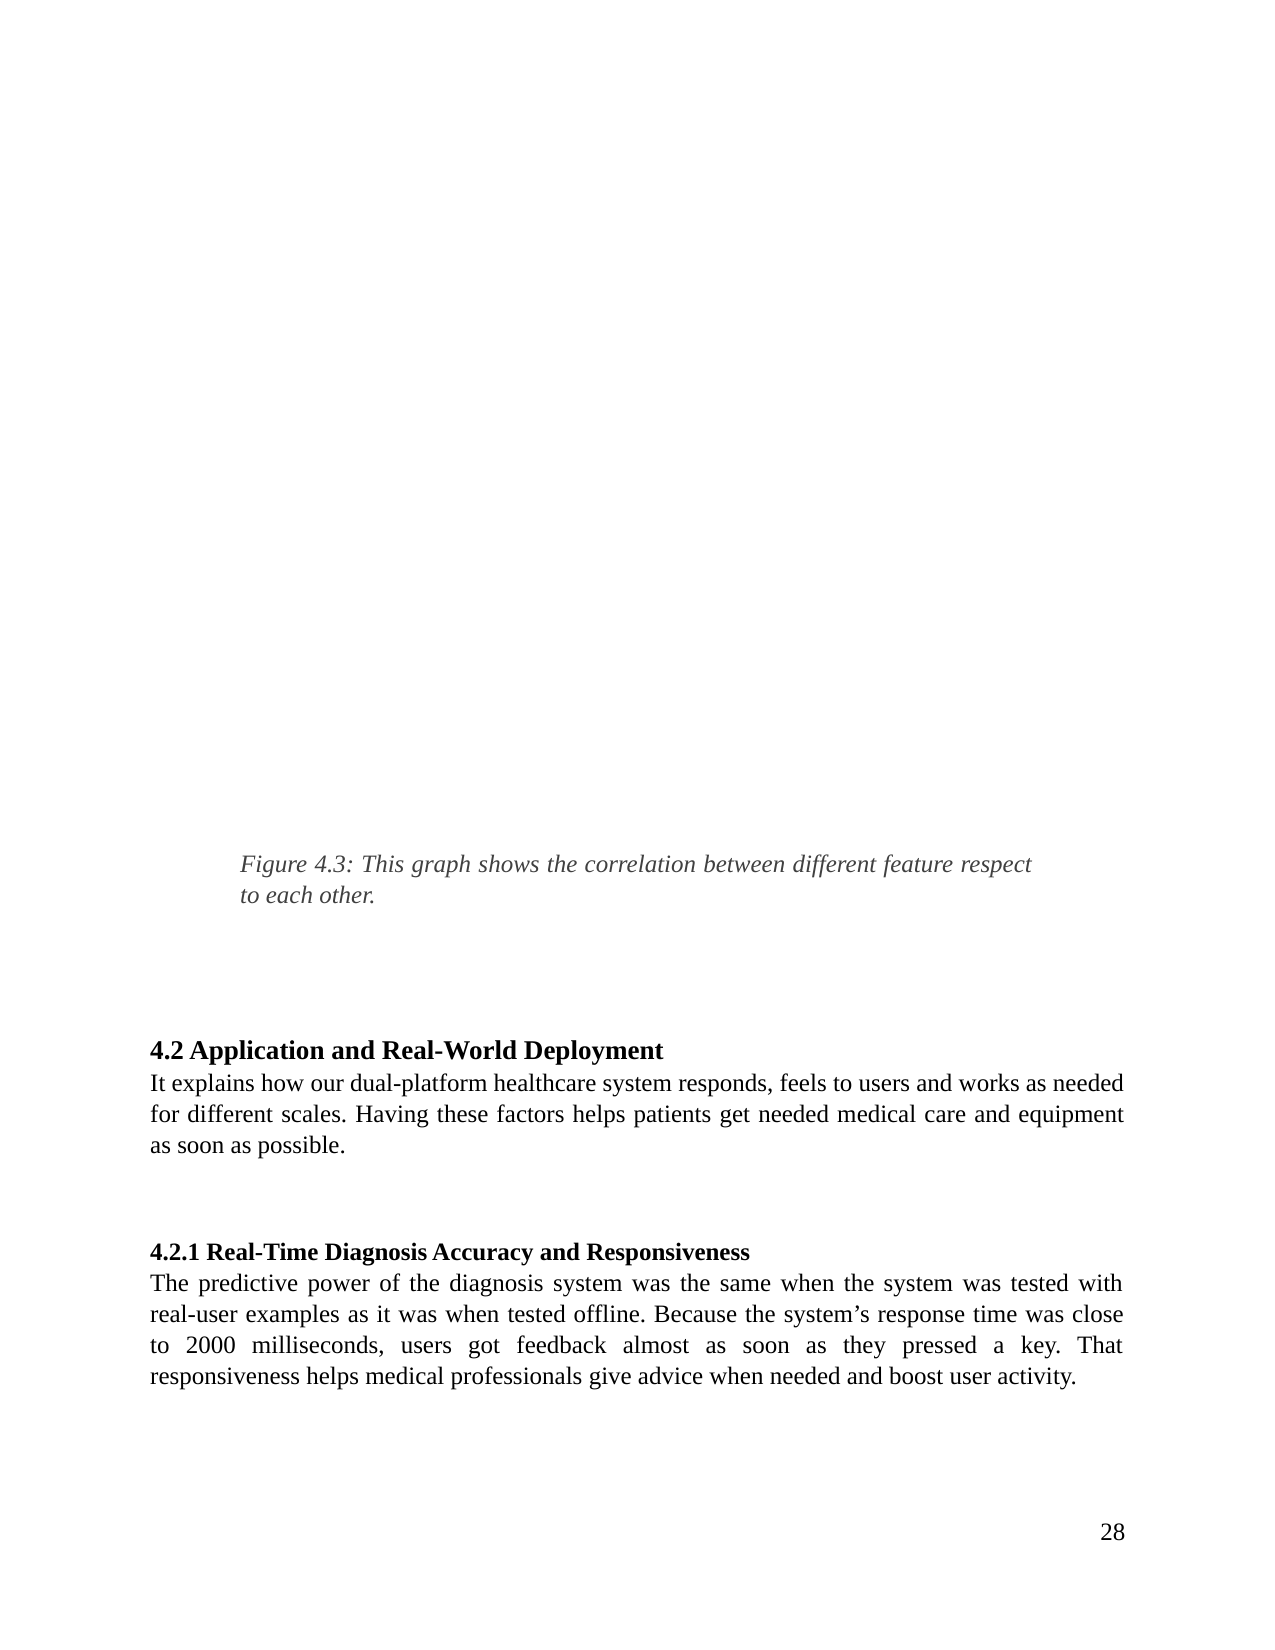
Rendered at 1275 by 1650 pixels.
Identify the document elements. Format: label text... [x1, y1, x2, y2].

text Figure 4.3: This graph shows the correlation between different feature respect to each other. [240, 849, 1035, 909]
text The predictive power of the diagnosis system was the same when the system was tested with real-user examples as it was when tested offline. Because the system’s response time was close to 2000 milliseconds, users got feedback almost as soon as they pressed a key. That responsiveness helps medical professionals give advice when needed and boost user activity. [150, 1268, 1125, 1390]
subtitle 4.2 Application and Real-World Deployment [150, 1034, 1125, 1066]
text It explains how our dual-platform healthcare system responds, feels to users and works as needed for different scales. Having these factors helps patients get needed medical care and equipment as soon as possible. [150, 1068, 1125, 1159]
subtitle 4.2.1 Real-Time Diagnosis Accuracy and Responsiveness [150, 1237, 1125, 1266]
